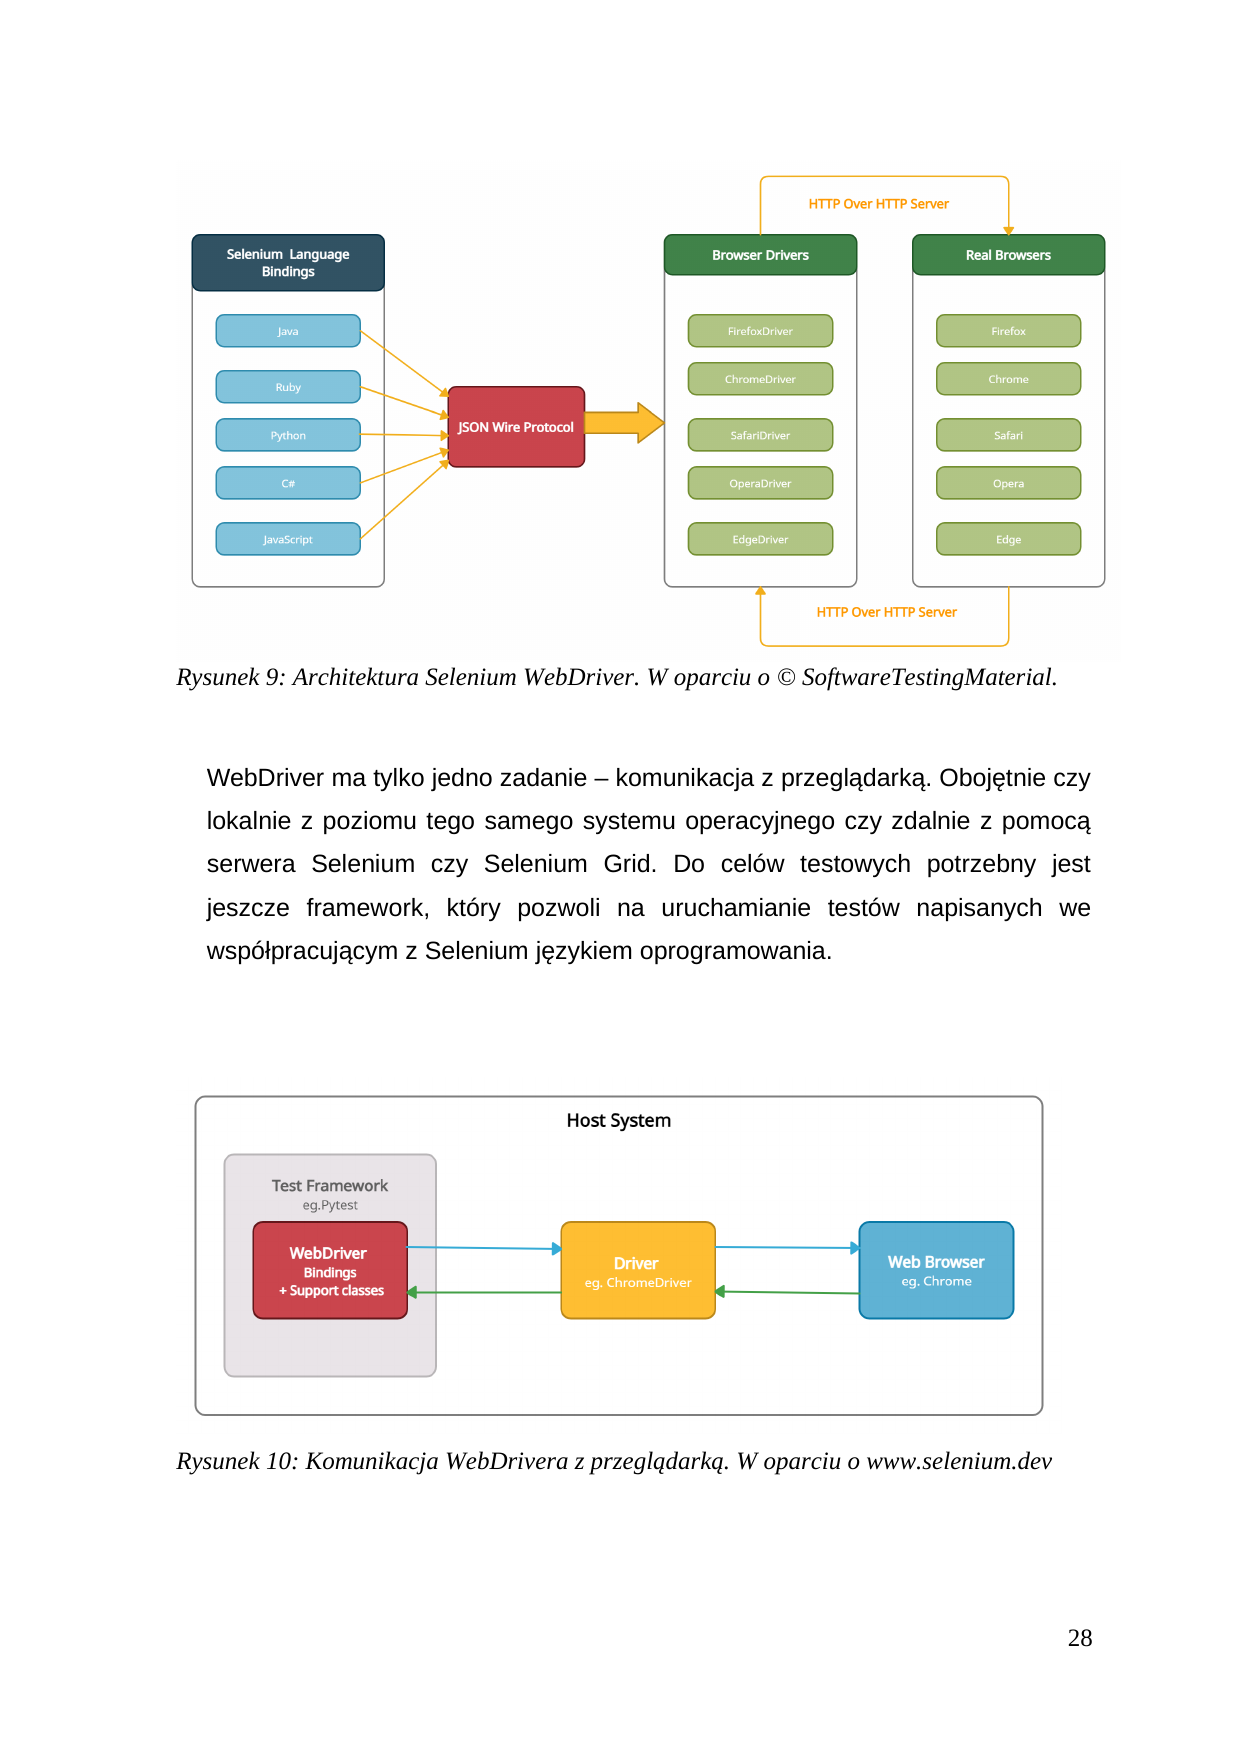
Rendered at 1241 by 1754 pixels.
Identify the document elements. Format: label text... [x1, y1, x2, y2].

picture [176, 160, 1121, 662]
text WebDriver ma tylko jedno zadanie – komunikacja z przeglądarką. Obojętnie czy lokalnie z poziomu tego samego systemu operacyjnego czy zdalnie z pomocą serwera Selenium czy Selenium Grid. Do celów testowych potrzebny jest jeszcze framework, który pozwoli na uruchamianie testów napisanych we współpracującym z Selenium językiem oprogramowania. [207, 763, 1092, 964]
picture [176, 1077, 1062, 1434]
